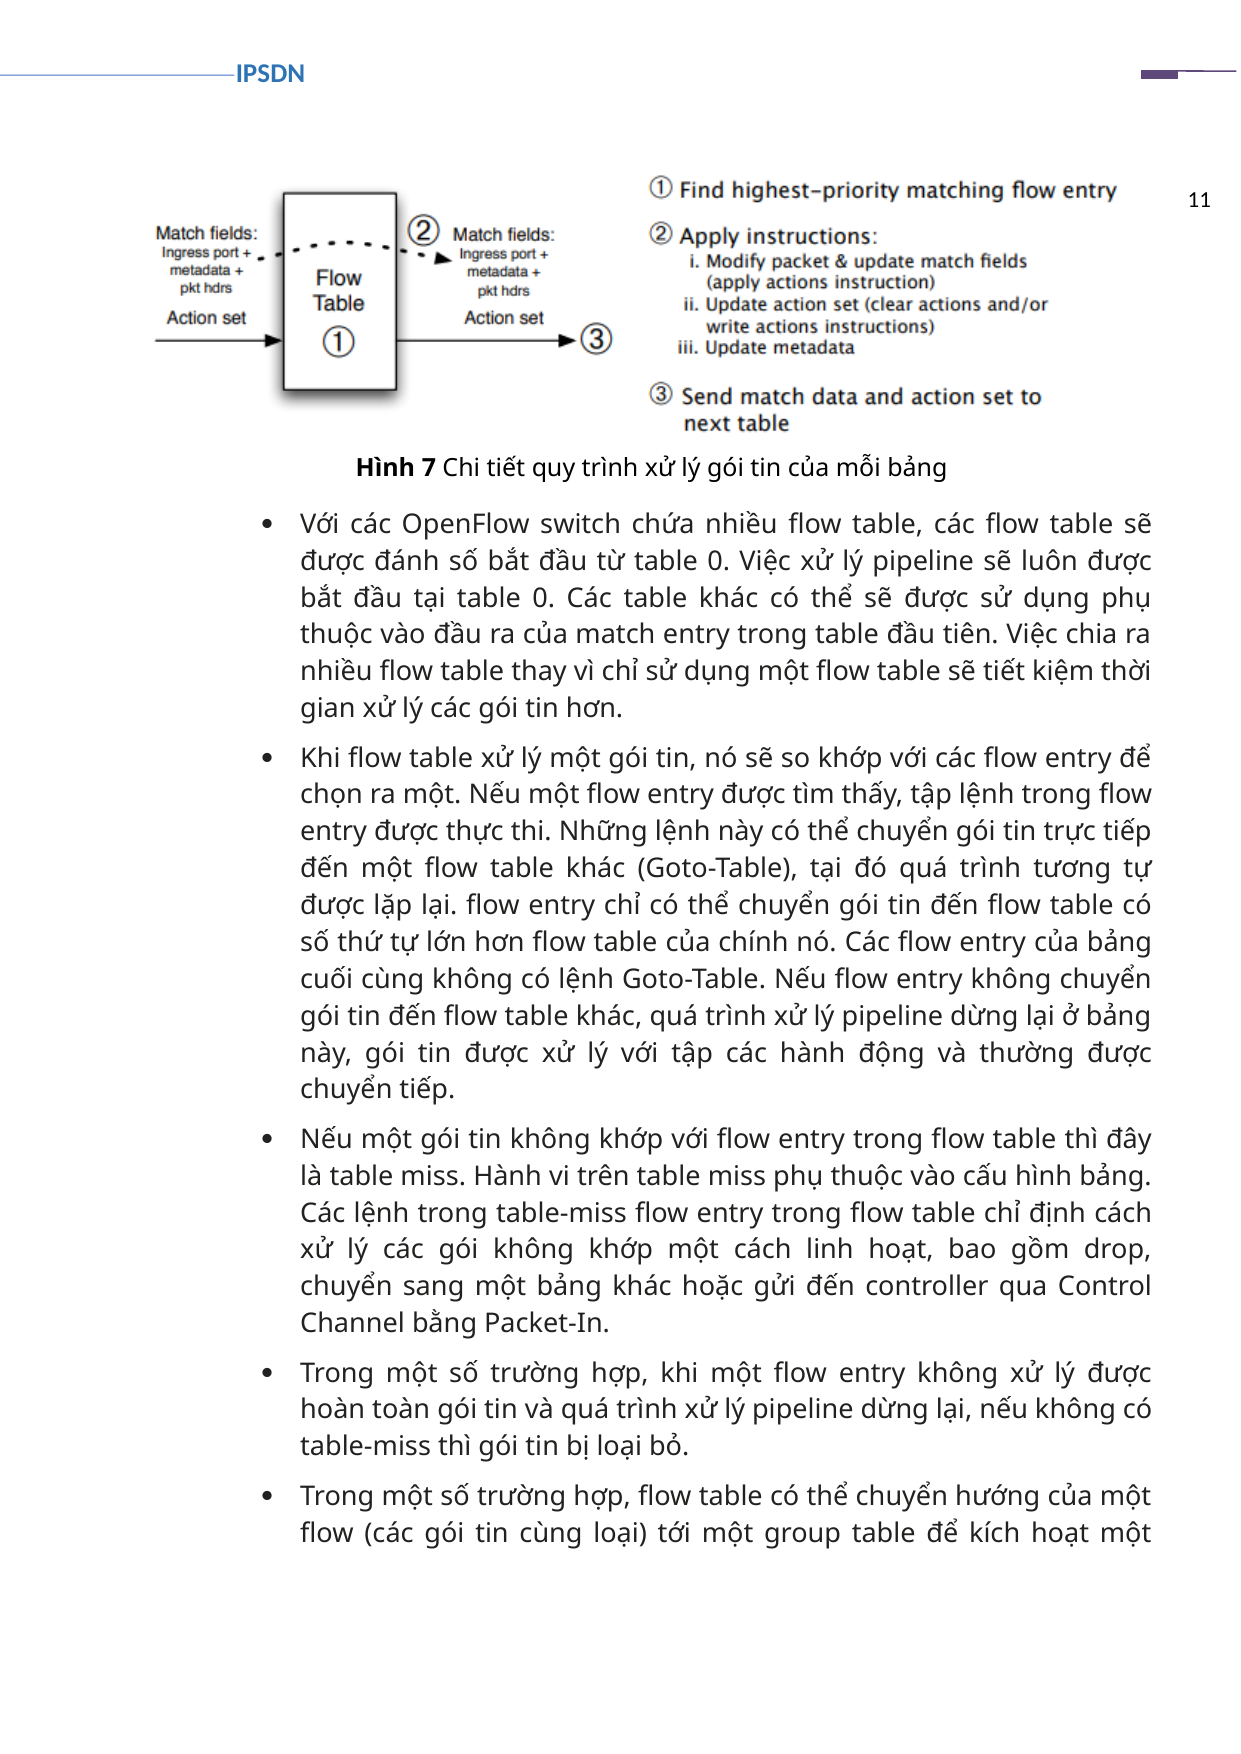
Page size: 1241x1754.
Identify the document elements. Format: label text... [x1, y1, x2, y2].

list Trong một số trường hợp, khi một flow entry không xử lý được hoàn toàn gói tin và quá trình xử lý pipeline dừng lại, nếu không có table-miss thì gói tin bị loại bỏ. [262, 1353, 1153, 1464]
list Khi flow table xử lý một gói tin, nó sẽ so khớp với các flow entry để chọn ra một. Nếu một flow entry được tìm thấy, tập lệnh trong flow entry được thực thi. Những lệnh này có thể chuyển gói tin trực tiếp đến một flow table khác (Goto-Table), tại đó quá trình tương tự được lặp lại. flow entry chỉ có thể chuyển gói tin đến flow table có số thứ tự lớn hơn flow table của chính nó. Các flow entry của bảng cuối cùng không có lệnh Goto-Table. Nếu flow entry không chuyển gói tin đến flow table khác, quá trình xử lý pipeline dừng lại ở bảng này, gói tin được xử lý với tập các hành động và thường được chuyển tiếp. [262, 738, 1153, 1107]
list Nếu một gói tin không khớp với flow entry trong flow table thì đây là table miss. Hành vi trên table miss phụ thuộc vào cấu hình bảng. Các lệnh trong table-miss flow entry trong flow table chỉ định cách xử lý các gói không khớp một cách linh hoạt, bao gồm drop, chuyển sang một bảng khác hoặc gửi đến controller qua Control Channel bằng Packet-In. [262, 1119, 1153, 1341]
list Với các OpenFlow switch chứa nhiều flow table, các flow table sẽ được đánh số bắt đầu từ table 0. Việc xử lý pipeline sẽ luôn được bắt đầu tại table 0. Các table khác có thể sẽ được sử dụng phụ thuộc vào đầu ra của match entry trong table đầu tiên. Việc chia ra nhiều flow table thay vì chỉ sử dụng một flow table sẽ tiết kiệm thời gian xử lý các gói tin hơn. [262, 504, 1153, 726]
text Hình 7 Chi tiết quy trình xử lý gói tin của mỗi bảng [150, 449, 1153, 483]
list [262, 1476, 1153, 1550]
picture [150, 150, 1154, 437]
